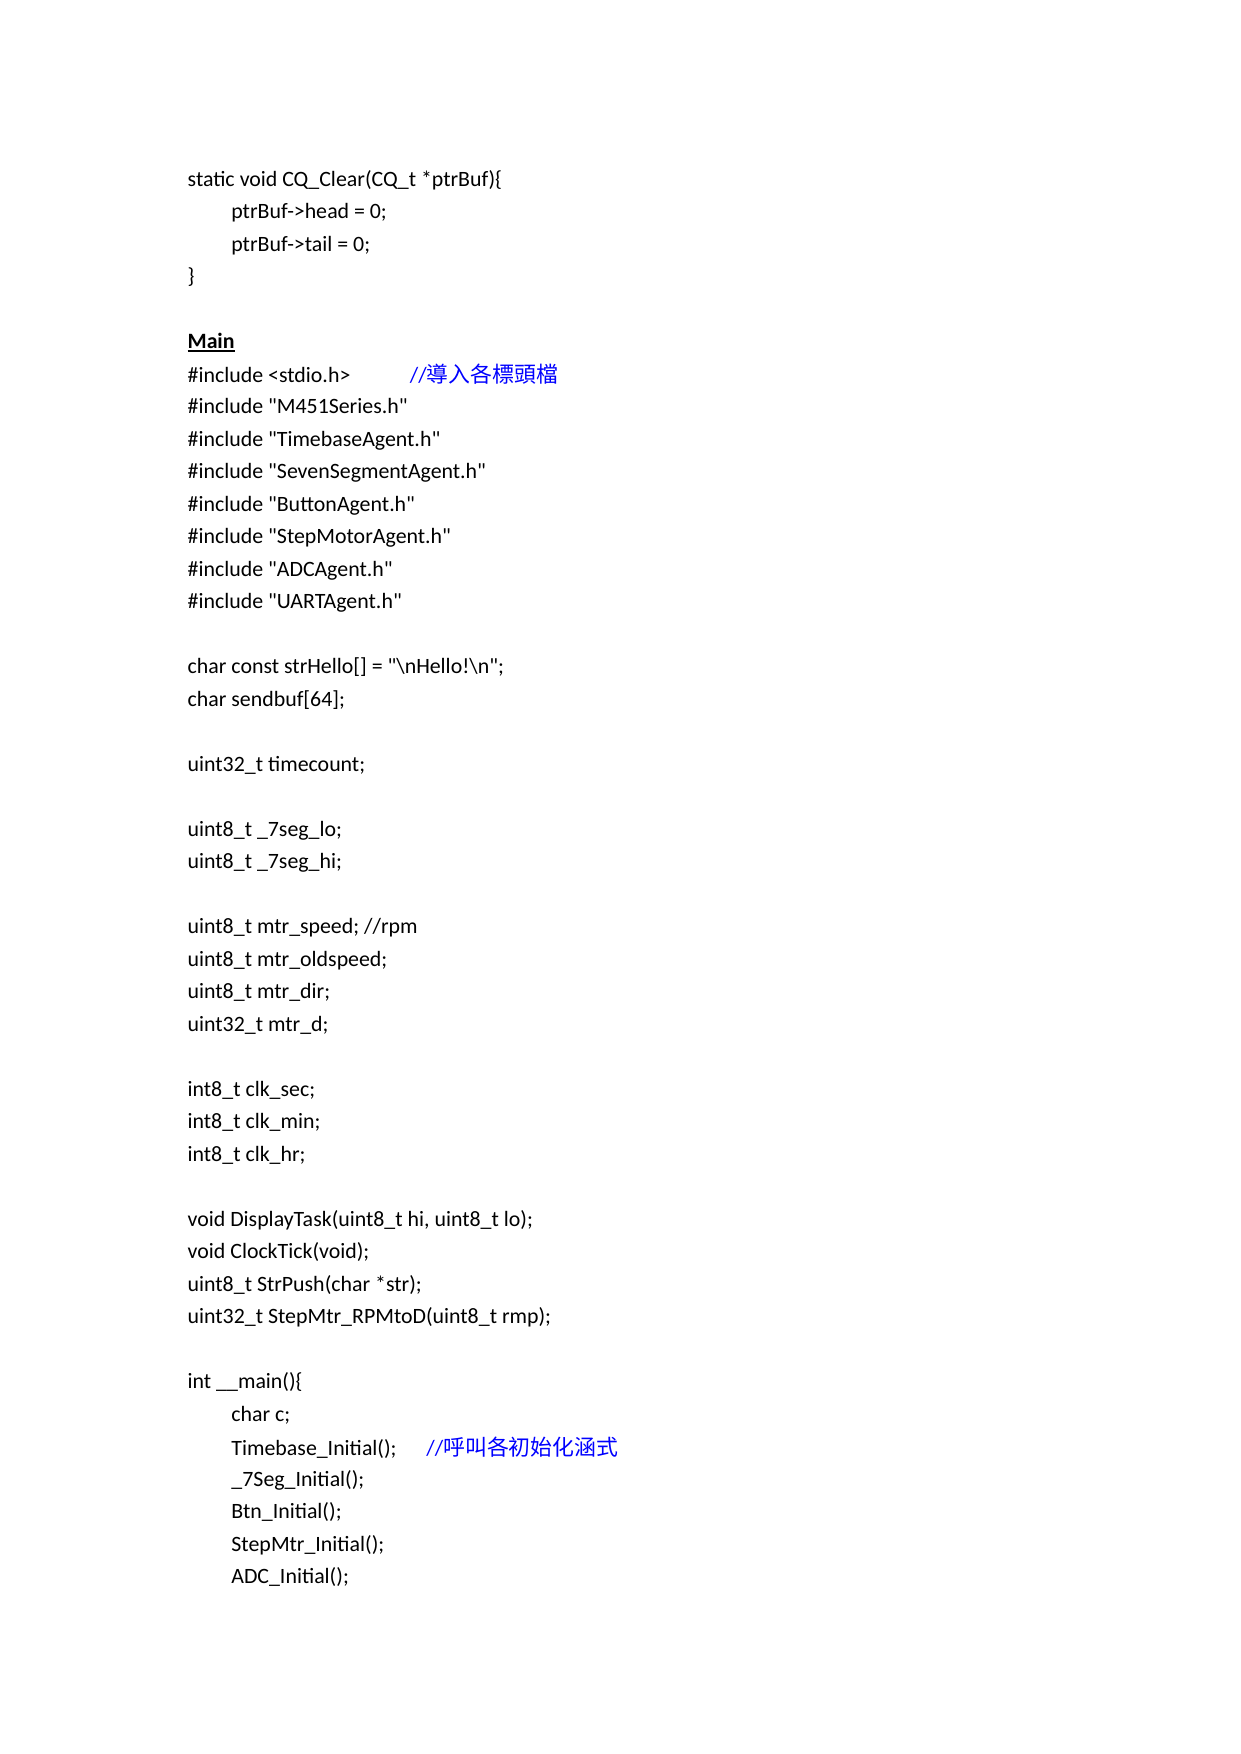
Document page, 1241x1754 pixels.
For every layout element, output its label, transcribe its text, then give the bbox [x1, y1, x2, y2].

text void ClockTick(void); [187, 1234, 1053, 1267]
text uint32_t timecount; [187, 747, 1053, 779]
text ptrBuf->tail = 0; [187, 227, 1053, 259]
text int8_t clk_hr; [187, 1137, 1053, 1169]
text uint8_t mtr_speed; //rpm [187, 909, 1053, 942]
text char const strHello[] = "\nHello!\n"; [187, 649, 1053, 682]
text #include "StepMotorAgent.h" [187, 519, 1053, 552]
text Main [187, 324, 1053, 357]
text uint8_t StrPush(char *str); [187, 1267, 1053, 1299]
text #include "ButtonAgent.h" [187, 487, 1053, 519]
text char c; [187, 1397, 1053, 1429]
text StepMtr_Initial(); [187, 1527, 1053, 1559]
text ADC_Initial(); [187, 1559, 1053, 1592]
text int8_t clk_min; [187, 1104, 1053, 1137]
text uint8_t _7seg_lo; [187, 812, 1053, 844]
text #include "ADCAgent.h" [187, 552, 1053, 584]
text Btn_Initial(); [187, 1494, 1053, 1527]
text _7Seg_Initial(); [187, 1462, 1053, 1494]
text #include "SevenSegmentAgent.h" [187, 454, 1053, 487]
text uint8_t _7seg_hi; [187, 844, 1053, 877]
text char sendbuf[64]; [187, 682, 1053, 714]
text #include <stdio.h> //導入各標頭檔 [187, 357, 1053, 389]
text uint32_t StepMtr_RPMtoD(uint8_t rmp); [187, 1299, 1053, 1332]
text ptrBuf->head = 0; [187, 194, 1053, 227]
text uint8_t mtr_dir; [187, 974, 1053, 1007]
text #include "UARTAgent.h" [187, 584, 1053, 617]
text uint32_t mtr_d; [187, 1007, 1053, 1039]
text static void CQ_Clear(CQ_t *ptrBuf){ [187, 162, 1053, 194]
text uint8_t mtr_oldspeed; [187, 942, 1053, 974]
text #include "TimebaseAgent.h" [187, 422, 1053, 454]
text int __main(){ [187, 1364, 1053, 1397]
text Timebase_Initial(); //呼叫各初始化涵式 [187, 1429, 1053, 1462]
text void DisplayTask(uint8_t hi, uint8_t lo); [187, 1202, 1053, 1234]
text #include "M451Series.h" [187, 389, 1053, 422]
text int8_t clk_sec; [187, 1072, 1053, 1104]
text } [187, 259, 1053, 292]
